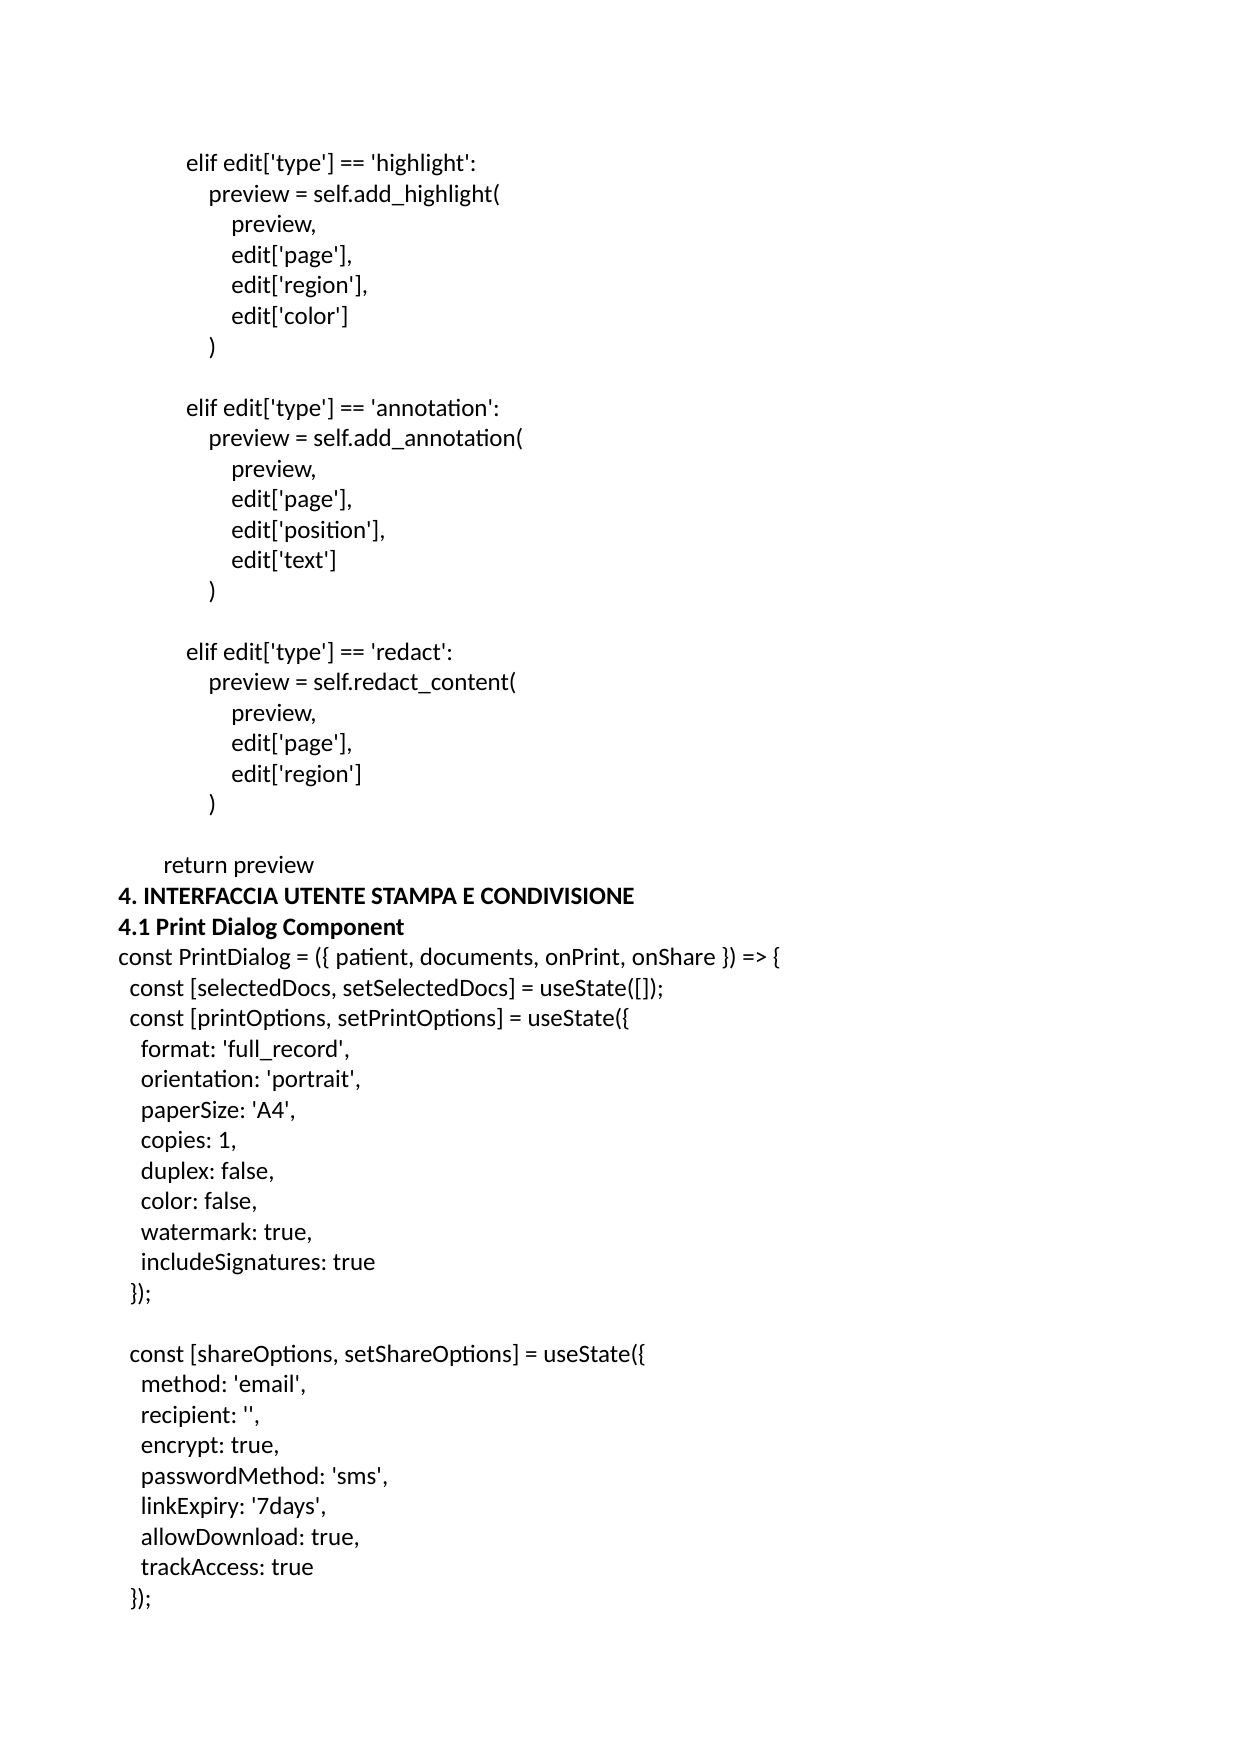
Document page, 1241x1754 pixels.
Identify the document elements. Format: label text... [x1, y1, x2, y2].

text preview = self.redact_content( [118, 666, 1122, 697]
text copies: 1, [118, 1124, 1122, 1155]
text duplex: false, [118, 1155, 1122, 1185]
text elif edit['type'] == 'annotation': [118, 392, 1122, 422]
text includeSignatures: true [118, 1246, 1122, 1277]
text return preview [118, 849, 1122, 880]
text allowDownload: true, [118, 1521, 1122, 1552]
text elif edit['type'] == 'redact': [118, 636, 1122, 666]
text 4. INTERFACCIA UTENTE STAMPA E CONDIVISIONE [118, 880, 1122, 911]
text edit['page'], [118, 727, 1122, 758]
text format: 'full_record', [118, 1033, 1122, 1063]
text edit['text'] [118, 544, 1122, 575]
text edit['region'] [118, 758, 1122, 788]
text }); [118, 1582, 1122, 1613]
text recipient: '', [118, 1399, 1122, 1429]
text linkExpiry: '7days', [118, 1491, 1122, 1521]
text preview, [118, 209, 1122, 239]
text const [selectedDocs, setSelectedDocs] = useState([]); [118, 972, 1122, 1002]
text const PrintDialog = ({ patient, documents, onPrint, onShare }) => { [118, 941, 1122, 972]
text orientation: 'portrait', [118, 1063, 1122, 1094]
text 4.1 Print Dialog Component [118, 911, 1122, 941]
text preview = self.add_annotation( [118, 422, 1122, 453]
text preview, [118, 697, 1122, 727]
text }); [118, 1277, 1122, 1307]
text passwordMethod: 'sms', [118, 1460, 1122, 1491]
text trackAccess: true [118, 1552, 1122, 1582]
text elif edit['type'] == 'highlight': [118, 148, 1122, 178]
text encrypt: true, [118, 1429, 1122, 1460]
text edit['region'], [118, 270, 1122, 300]
text paperSize: 'A4', [118, 1094, 1122, 1124]
text preview = self.add_highlight( [118, 178, 1122, 209]
text watermark: true, [118, 1216, 1122, 1246]
text method: 'email', [118, 1368, 1122, 1399]
text edit['color'] [118, 300, 1122, 331]
text ) [118, 331, 1122, 361]
text const [printOptions, setPrintOptions] = useState({ [118, 1002, 1122, 1033]
text ) [118, 788, 1122, 819]
text color: false, [118, 1185, 1122, 1216]
text edit['page'], [118, 483, 1122, 514]
text preview, [118, 453, 1122, 483]
text ) [118, 575, 1122, 605]
text edit['position'], [118, 514, 1122, 544]
text const [shareOptions, setShareOptions] = useState({ [118, 1338, 1122, 1368]
text edit['page'], [118, 239, 1122, 270]
